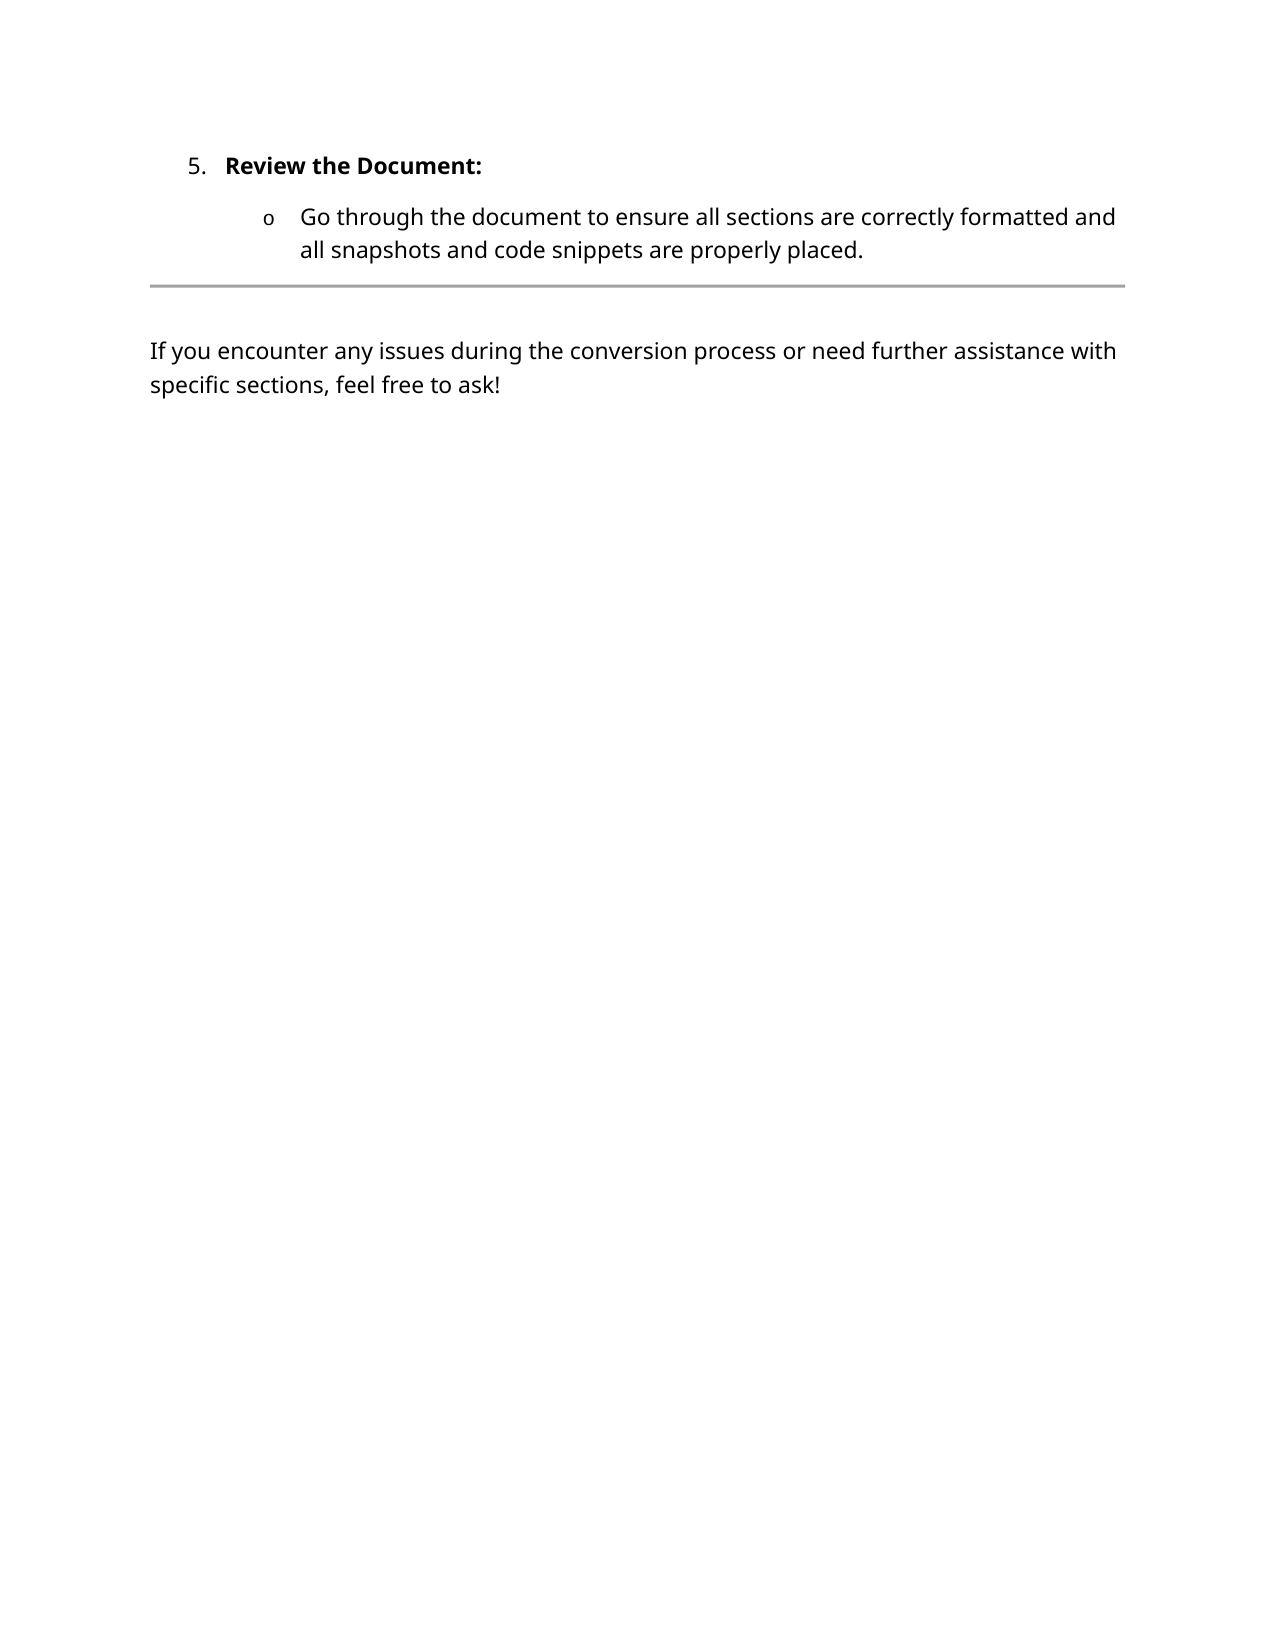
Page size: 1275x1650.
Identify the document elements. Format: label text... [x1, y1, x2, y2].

list Go through the document to ensure all sections are correctly formatted and all snapshots and code snippets are properly placed. [262, 200, 1125, 265]
list Review the Document: [187, 150, 1125, 181]
text If you encounter any issues during the conversion process or need further assistance with specific sections, feel free to ask! [150, 335, 1125, 400]
